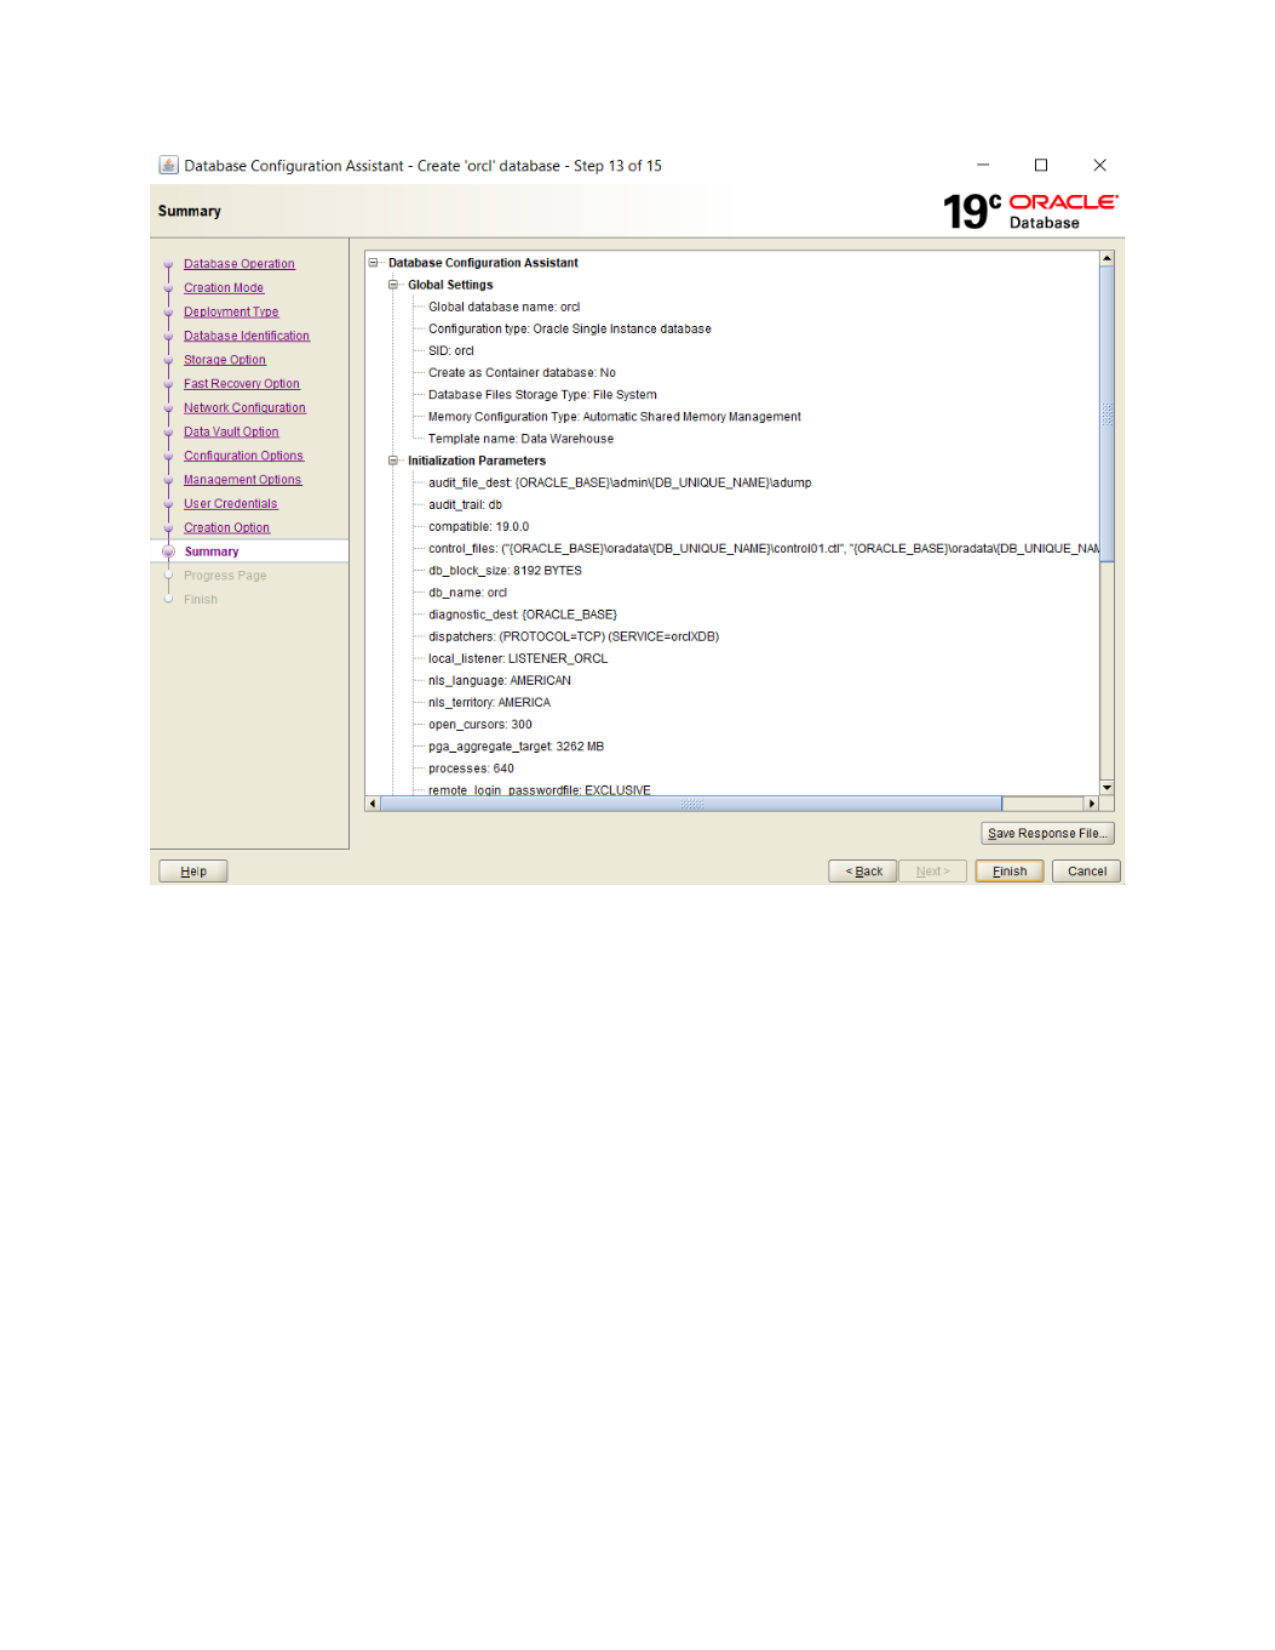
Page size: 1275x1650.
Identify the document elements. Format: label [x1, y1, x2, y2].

picture [150, 150, 1125, 885]
